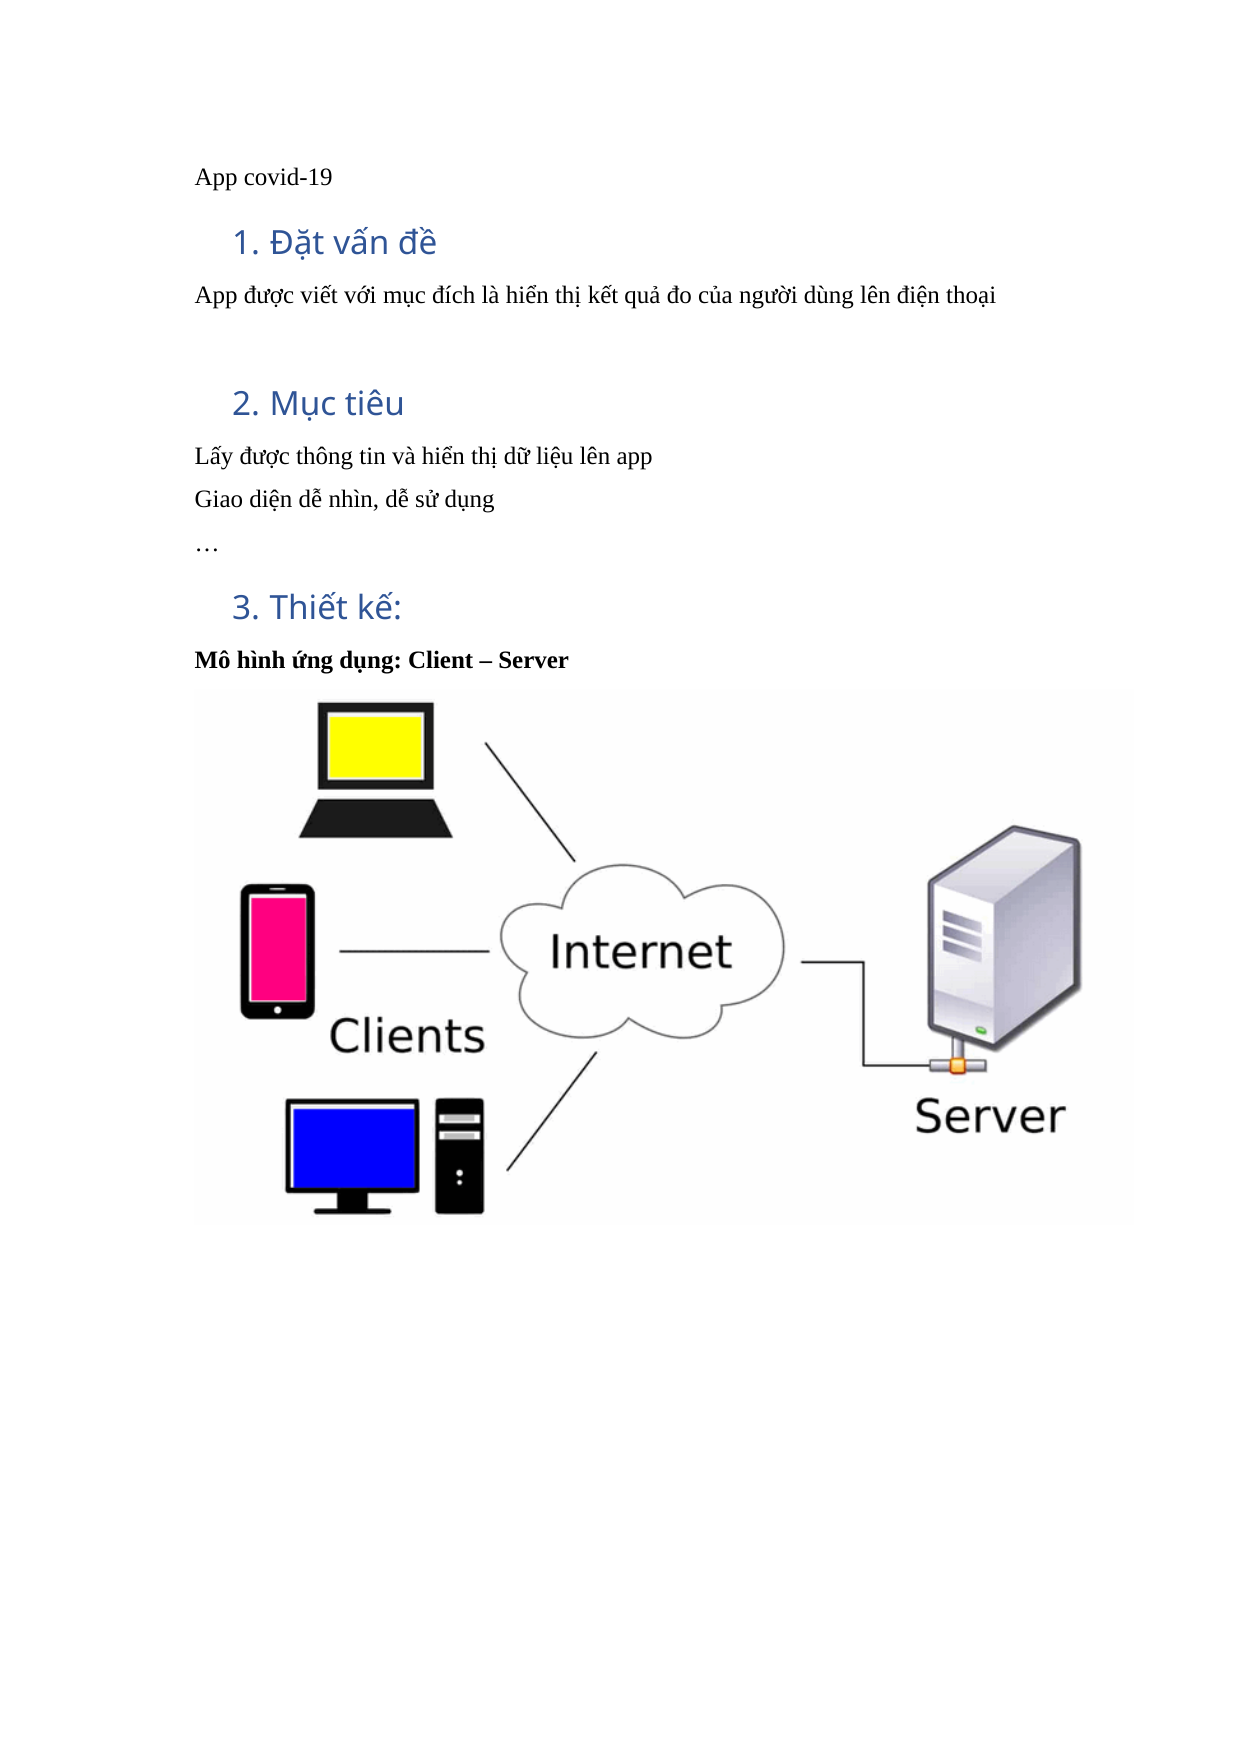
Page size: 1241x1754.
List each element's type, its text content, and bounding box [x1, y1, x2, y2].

picture [194, 689, 1135, 1225]
subtitle Đặt vấn đề [232, 218, 1090, 264]
subtitle Mục tiêu [232, 379, 1090, 425]
subtitle Thiết kế: [232, 584, 1090, 629]
text App được viết với mục đích là hiển thị kết quả đo của người dùng lên điện thoại [150, 280, 1090, 309]
text Mô hình ứng dụng: Client – Server [150, 646, 1090, 674]
text … [150, 528, 1090, 557]
text Giao diện dễ nhìn, dễ sử dụng [150, 484, 1090, 513]
text App covid-19 [150, 162, 1090, 191]
text Lấy được thông tin và hiển thị dữ liệu lên app [150, 441, 1090, 470]
